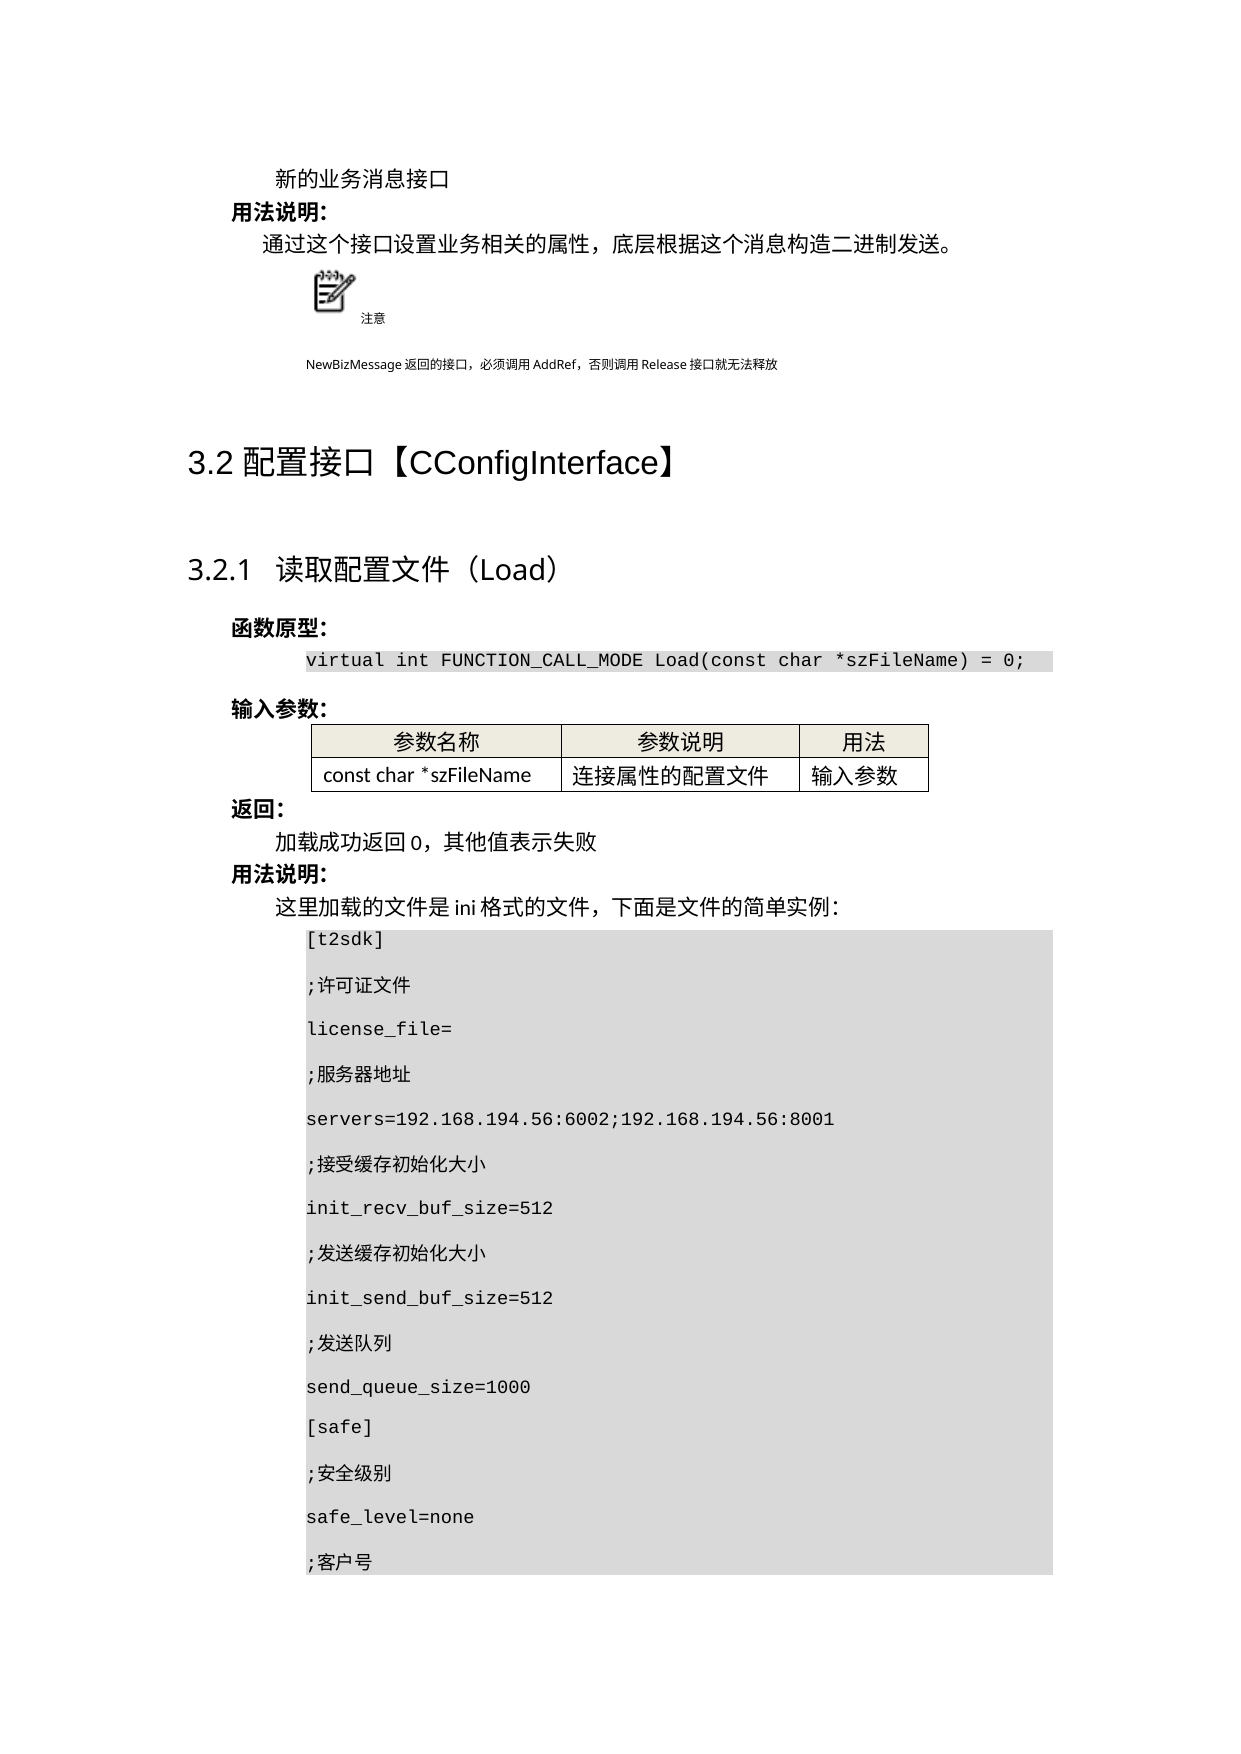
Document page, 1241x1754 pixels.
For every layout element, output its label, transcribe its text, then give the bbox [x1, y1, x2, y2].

picture [305, 267, 361, 315]
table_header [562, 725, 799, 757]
text 函数原型： [231, 610, 1053, 643]
text virtual int FUNCTION_CALL_MODE Load(const char *szFileName) = 0; [306, 651, 1053, 672]
text 用法说明： [231, 857, 1053, 889]
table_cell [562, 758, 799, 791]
text 输入参数： [231, 691, 1053, 724]
text send_queue_size=1000 [306, 1378, 1053, 1399]
text [t2sdk] [306, 930, 1053, 951]
text ;服务器地址 [306, 1060, 1053, 1087]
list 新的业务消息接口 [231, 162, 1053, 194]
text ;客户号 [306, 1548, 1053, 1575]
text license_file= [306, 1020, 1053, 1041]
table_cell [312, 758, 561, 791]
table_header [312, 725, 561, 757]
text 注意 [306, 268, 1053, 333]
text 这里加载的文件是ini格式的文件，下面是文件的简单实例： [231, 889, 1053, 922]
subtitle 读取配置文件（Load） [187, 547, 1053, 589]
text init_send_buf_size=512 [306, 1288, 1053, 1310]
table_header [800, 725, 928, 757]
text servers=192.168.194.56:6002;192.168.194.56:8001 [306, 1109, 1053, 1131]
text 通过这个接口设置业务相关的属性，底层根据这个消息构造二进制发送。 [262, 227, 1053, 259]
text [safe] [306, 1418, 1053, 1439]
title 配置接口【CConfigInterface】 [187, 436, 1053, 484]
text safe_level=none [306, 1508, 1053, 1529]
text ;发送队列 [306, 1329, 1053, 1356]
text ;接受缓存初始化大小 [306, 1149, 1053, 1177]
text NewBizMessage返回的接口，必须调用AddRef，否则调用Release接口就无法释放 [306, 341, 1053, 374]
text 返回： [231, 792, 1053, 824]
text ;许可证文件 [306, 970, 1053, 998]
text ;发送缓存初始化大小 [306, 1239, 1053, 1266]
list 用法说明： [231, 194, 1053, 227]
text ;安全级别 [306, 1458, 1053, 1486]
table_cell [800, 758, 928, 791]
text 加载成功返回0，其他值表示失败 [231, 824, 1053, 857]
text init_recv_buf_size=512 [306, 1199, 1053, 1220]
